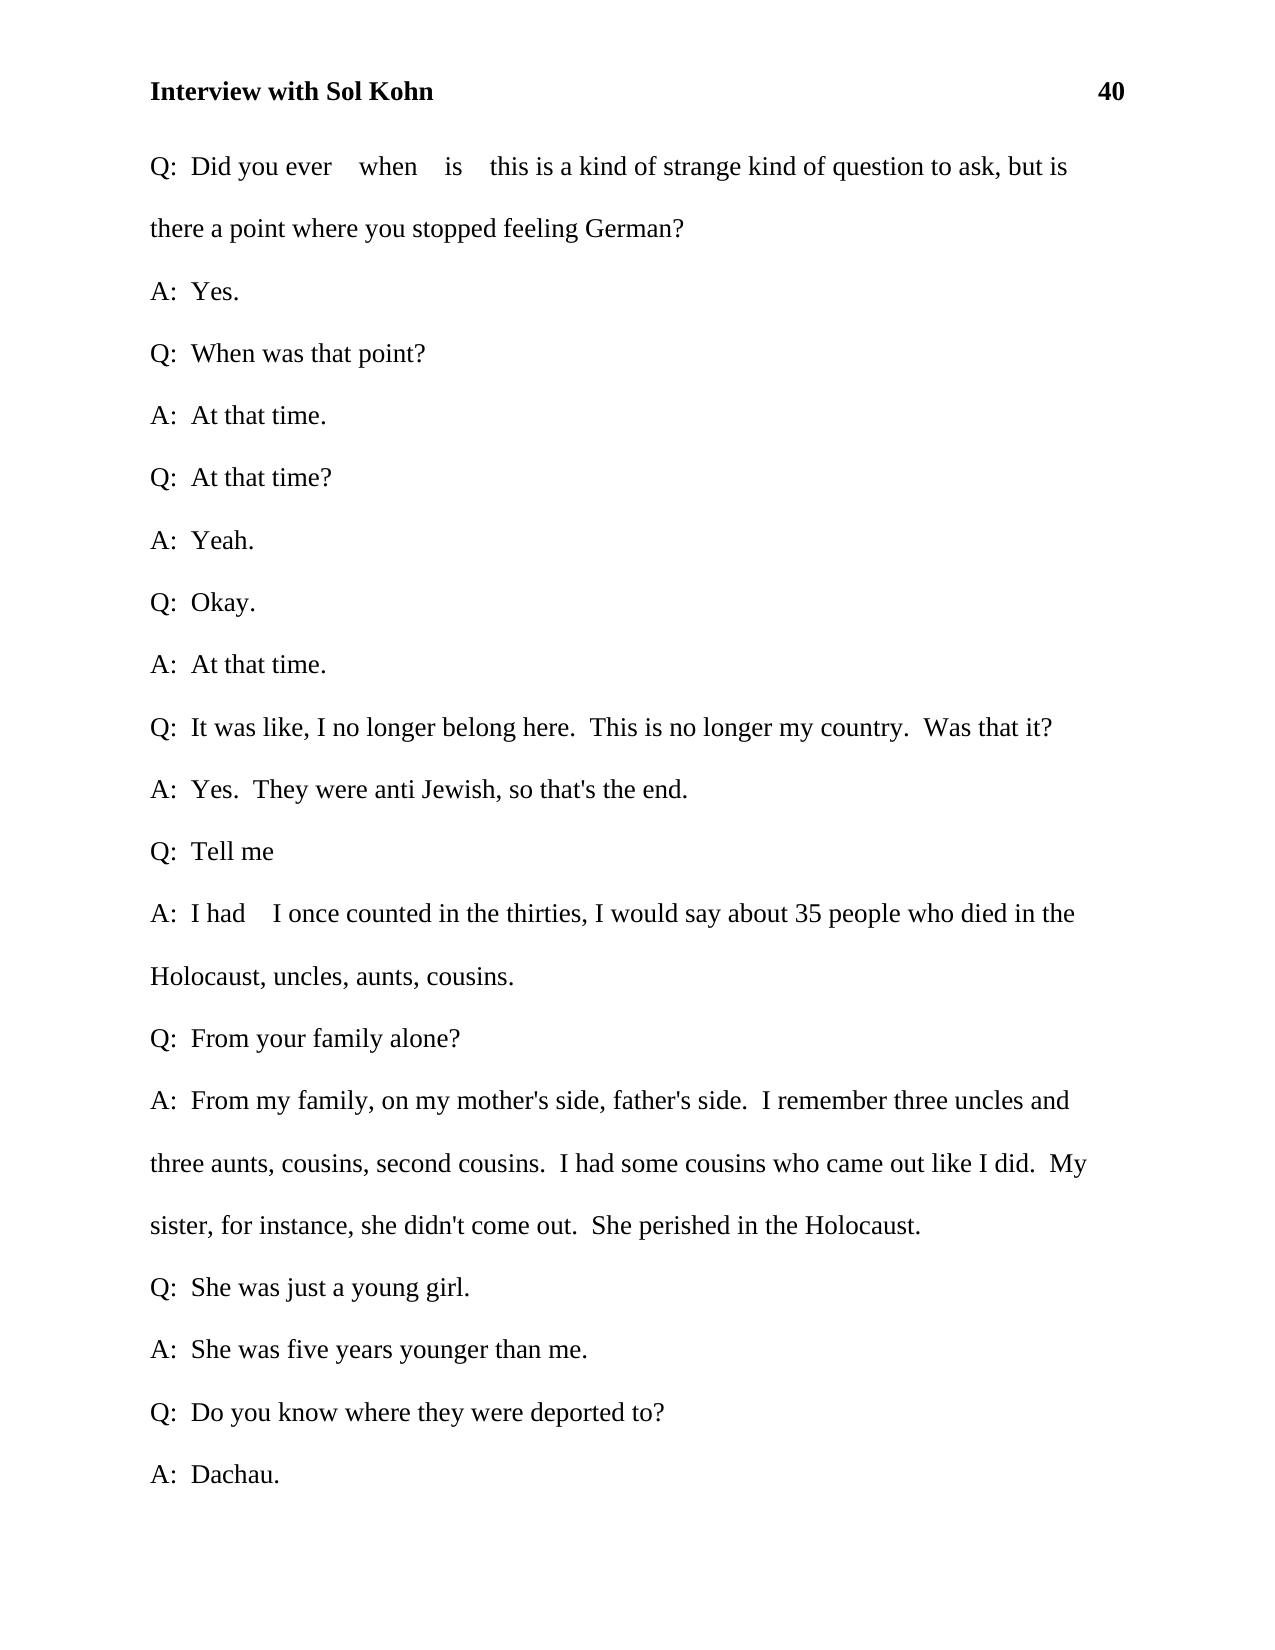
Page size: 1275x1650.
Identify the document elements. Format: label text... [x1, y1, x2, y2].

text Q: She was just a young girl. [150, 1271, 1125, 1302]
text Q: Do you know where they were deported to? [150, 1396, 1125, 1427]
text A: Dachau. [150, 1458, 1125, 1489]
text Q: When was that point? [150, 337, 1125, 368]
text A: At that time. [150, 399, 1125, 430]
text A: She was five years younger than me. [150, 1333, 1125, 1365]
text A: I had I once counted in the thirties, I would say about 35 people who died in the Holocaust, uncles, aunts, cousins. [150, 897, 1125, 991]
text Q: It was like, I no longer belong here. This is no longer my country. Was that it? [150, 711, 1125, 742]
text Q: From your family alone? [150, 1022, 1125, 1053]
text A: Yeah. [150, 524, 1125, 555]
text Q: Tell me [150, 835, 1125, 866]
text A: Yes. [150, 274, 1125, 306]
text A: Yes. They were anti Jewish, so that's the end. [150, 773, 1125, 804]
text Q: Okay. [150, 586, 1125, 617]
text Q: At that time? [150, 461, 1125, 493]
text A: From my family, on my mother's side, father's side. I remember three uncles and three aunts, cousins, second cousins. I had some cousins who came out like I did. My sister, for instance, she didn't come out. She perished in the Holocaust. [150, 1084, 1125, 1240]
text A: At that time. [150, 648, 1125, 679]
text Q: Did you ever when is this is a kind of strange kind of question to ask, but is there a point where you stopped feeling German? [150, 150, 1125, 243]
